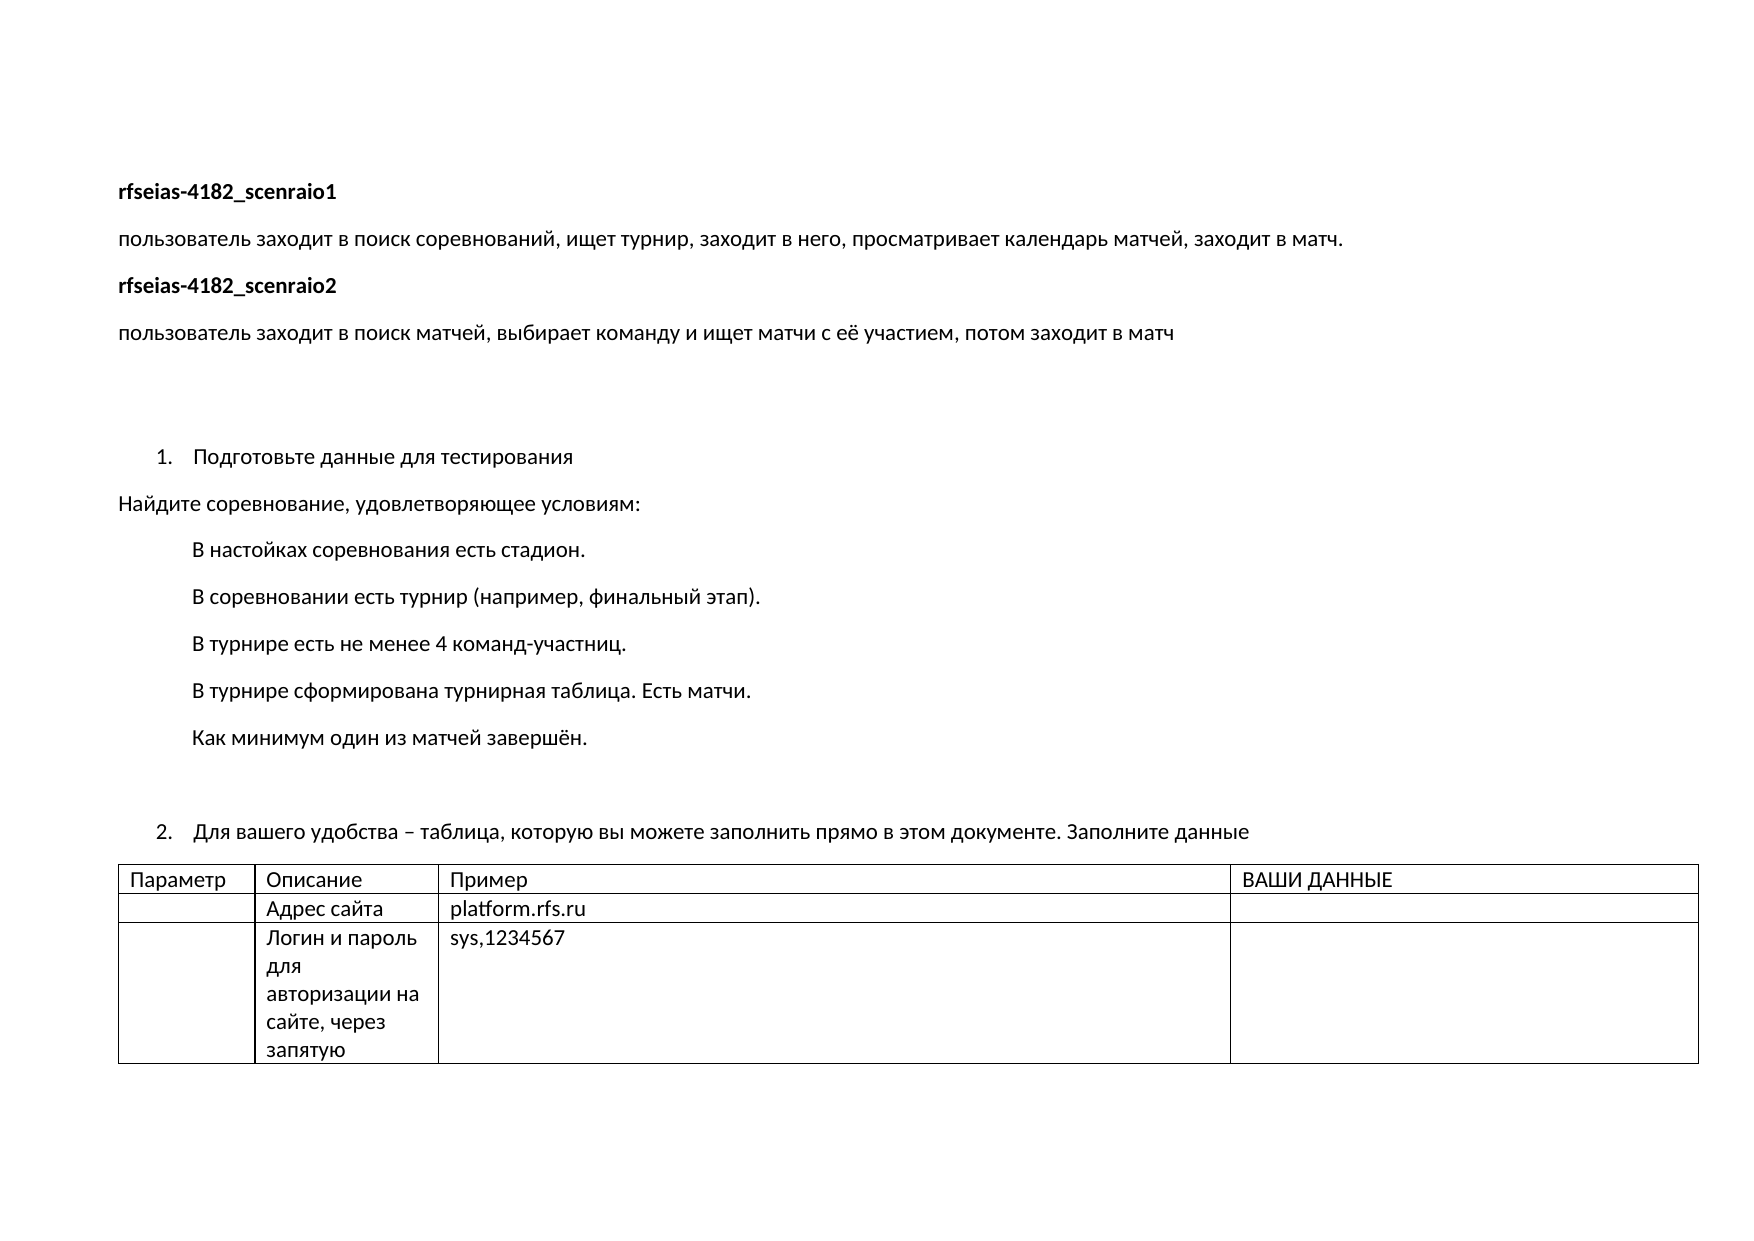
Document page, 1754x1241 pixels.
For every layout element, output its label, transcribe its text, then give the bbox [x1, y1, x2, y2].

table_cell Адрес сайта [256, 894, 438, 922]
table_header ВАШИ ДАННЫЕ [1231, 865, 1698, 893]
text rfseias-4182_scenraio2 [118, 271, 1636, 299]
text Найдите соревнование, удовлетворяющее условиям: [118, 489, 1636, 517]
table_cell [1231, 923, 1698, 1063]
table_header Параметр [119, 865, 254, 893]
text В настойках соревнования есть стадион. [192, 536, 1636, 563]
list Подготовьте данные для тестирования [156, 442, 1636, 470]
text пользователь заходит в поиск матчей, выбирает команду и ищет матчи с её участием, потом заходит в матч [118, 318, 1636, 346]
text В турнире сформирована турнирная таблица. Есть матчи. [192, 676, 1636, 704]
table_cell [119, 894, 254, 922]
text В турнире есть не менее 4 команд-участниц. [192, 629, 1636, 657]
table_header Пример [439, 865, 1230, 893]
table_header Описание [256, 865, 438, 893]
table_cell sys,1234567 [439, 923, 1230, 1063]
text Как минимум один из матчей завершён. [192, 723, 1636, 751]
text В соревновании есть турнир (например, финальный этап). [192, 582, 1636, 610]
table_cell [1231, 894, 1698, 922]
table_cell [119, 923, 254, 1063]
text пользователь заходит в поиск соревнований, ищет турнир, заходит в него, просматривает календарь матчей, заходит в матч. [118, 224, 1636, 252]
list Для вашего удобства – таблица, которую вы можете заполнить прямо в этом документе. Заполните данные [156, 817, 1636, 845]
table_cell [256, 923, 438, 1063]
table_cell platform.rfs.ru [439, 894, 1230, 922]
text rfseias-4182_scenraio1 [118, 177, 1636, 205]
